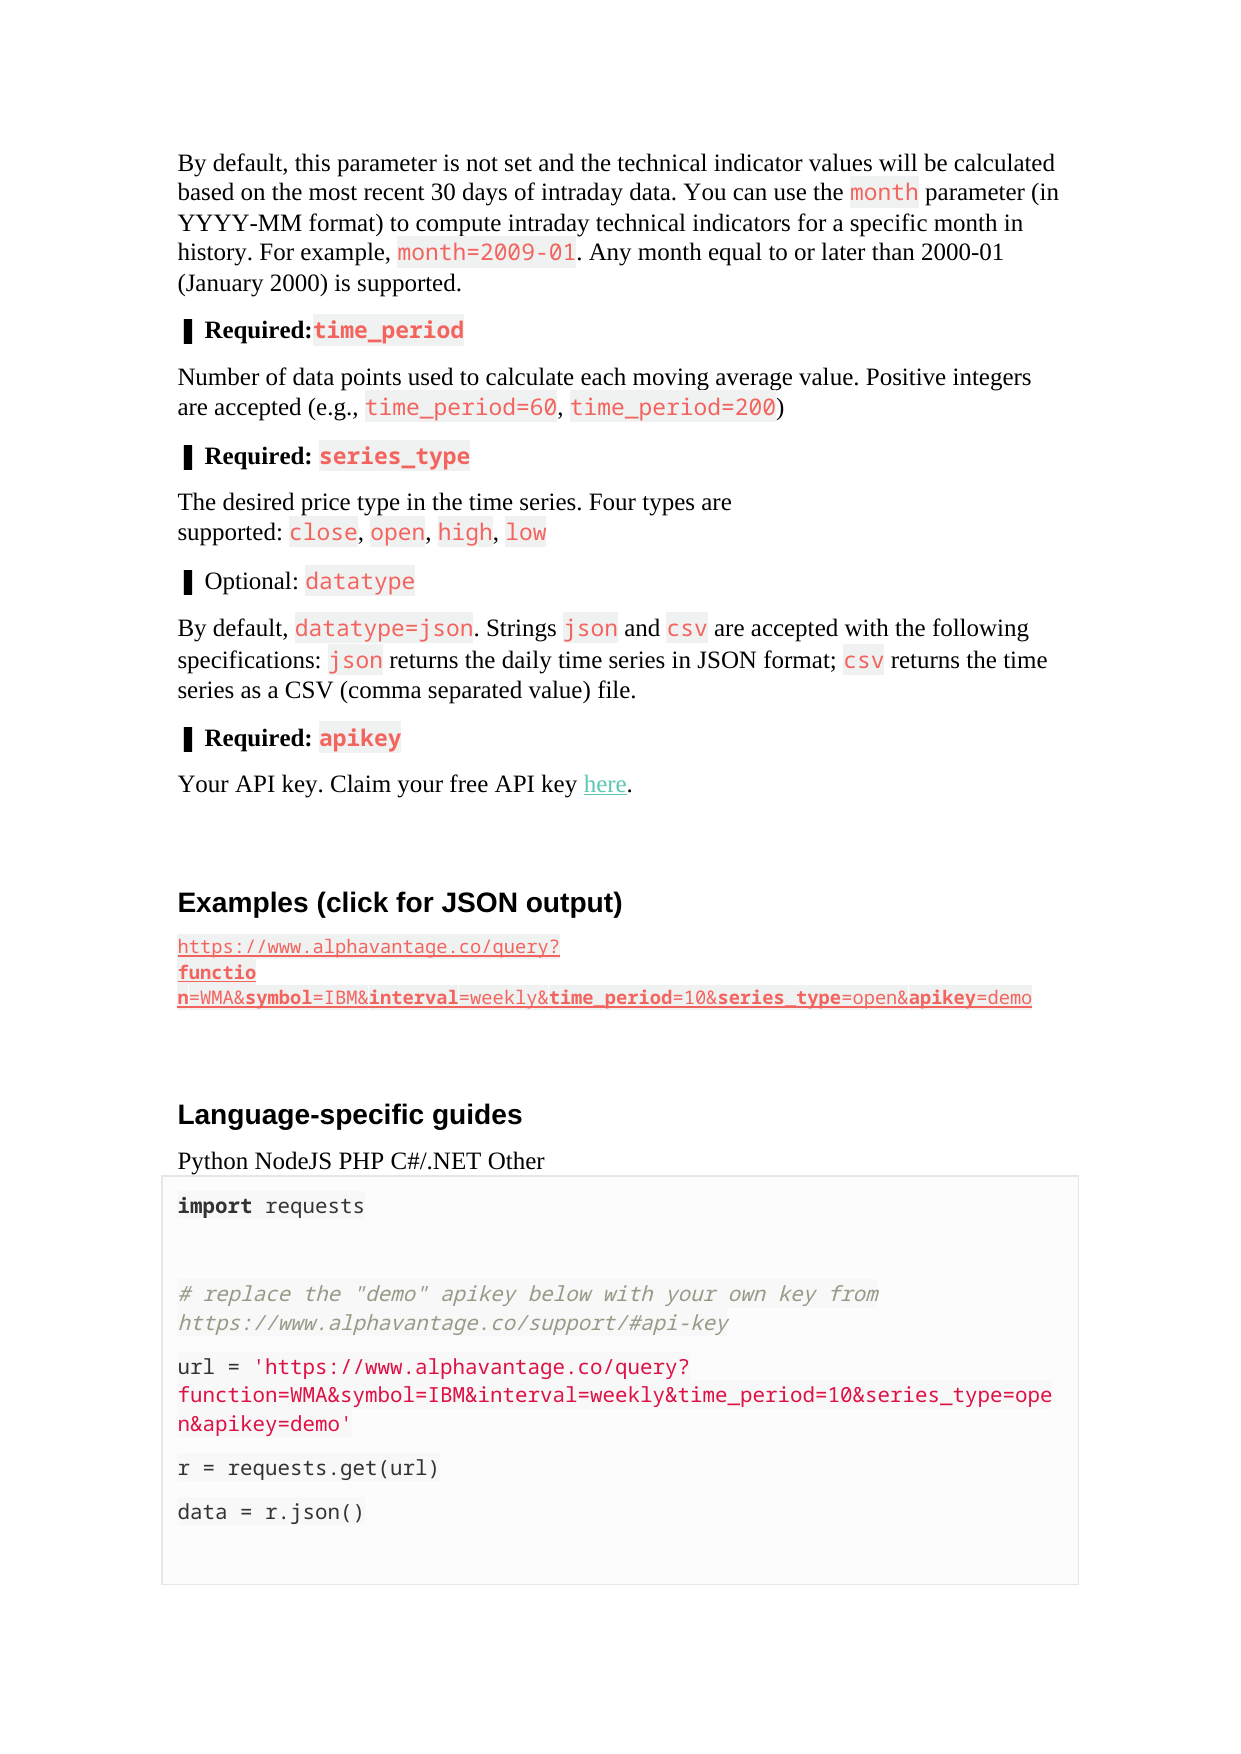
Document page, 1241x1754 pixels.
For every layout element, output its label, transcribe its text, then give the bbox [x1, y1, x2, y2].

text Your API key. Claim your free API key here. [177, 769, 1063, 798]
text Python NodeJS PHP C#/.NET Other [177, 1146, 1063, 1175]
text ❚ Required: apikey [177, 719, 1063, 753]
text Language-specific guides [177, 1098, 1063, 1131]
text ❚ Required: series_type [177, 437, 1063, 471]
text https://www.alphavantage.co/query?function=WMA&symbol=IBM&interval=weekly&time_period=10&series_type=open&apikey=demo [256, 934, 1063, 1010]
text ❚ Required:time_period [177, 312, 1063, 346]
text import requests [163, 1177, 1078, 1219]
text By default, this parameter is not set and the technical indicator values will be calculated based on the most recent 30 days of intraday data. You can use the month parameter (in YYYY-MM format) to compute intraday technical indicators for a specific month in history. For example, month=2009-01. Any month equal to or later than 2000-01 (January 2000) is supported. [177, 148, 1063, 296]
text Examples (click for JSON output) [177, 886, 1063, 918]
text # replace the "demo" apikey below with your own key from https://www.alphavantage.co/support/#api-key [163, 1263, 1078, 1336]
text ❚ Optional: datatype [177, 563, 1063, 597]
text Number of data points used to calculate each moving average value. Positive integers are accepted (e.g., time_period=60, time_period=200) [177, 362, 1063, 422]
text url = 'https://www.alphavantage.co/query?function=WMA&symbol=IBM&interval=weekly&time_period=10&series_type=open&apikey=demo' [163, 1336, 1078, 1437]
text r = requests.get(url) [163, 1437, 1078, 1481]
text The desired price type in the time series. Four types are supported: close, open, high, low [177, 487, 1063, 547]
text By default, datatype=json. Strings json and csv are accepted with the following specifications: json returns the daily time series in JSON format; csv returns the time series as a CSV (comma separated value) file. [177, 612, 1063, 703]
text data = r.json() [163, 1481, 1078, 1525]
